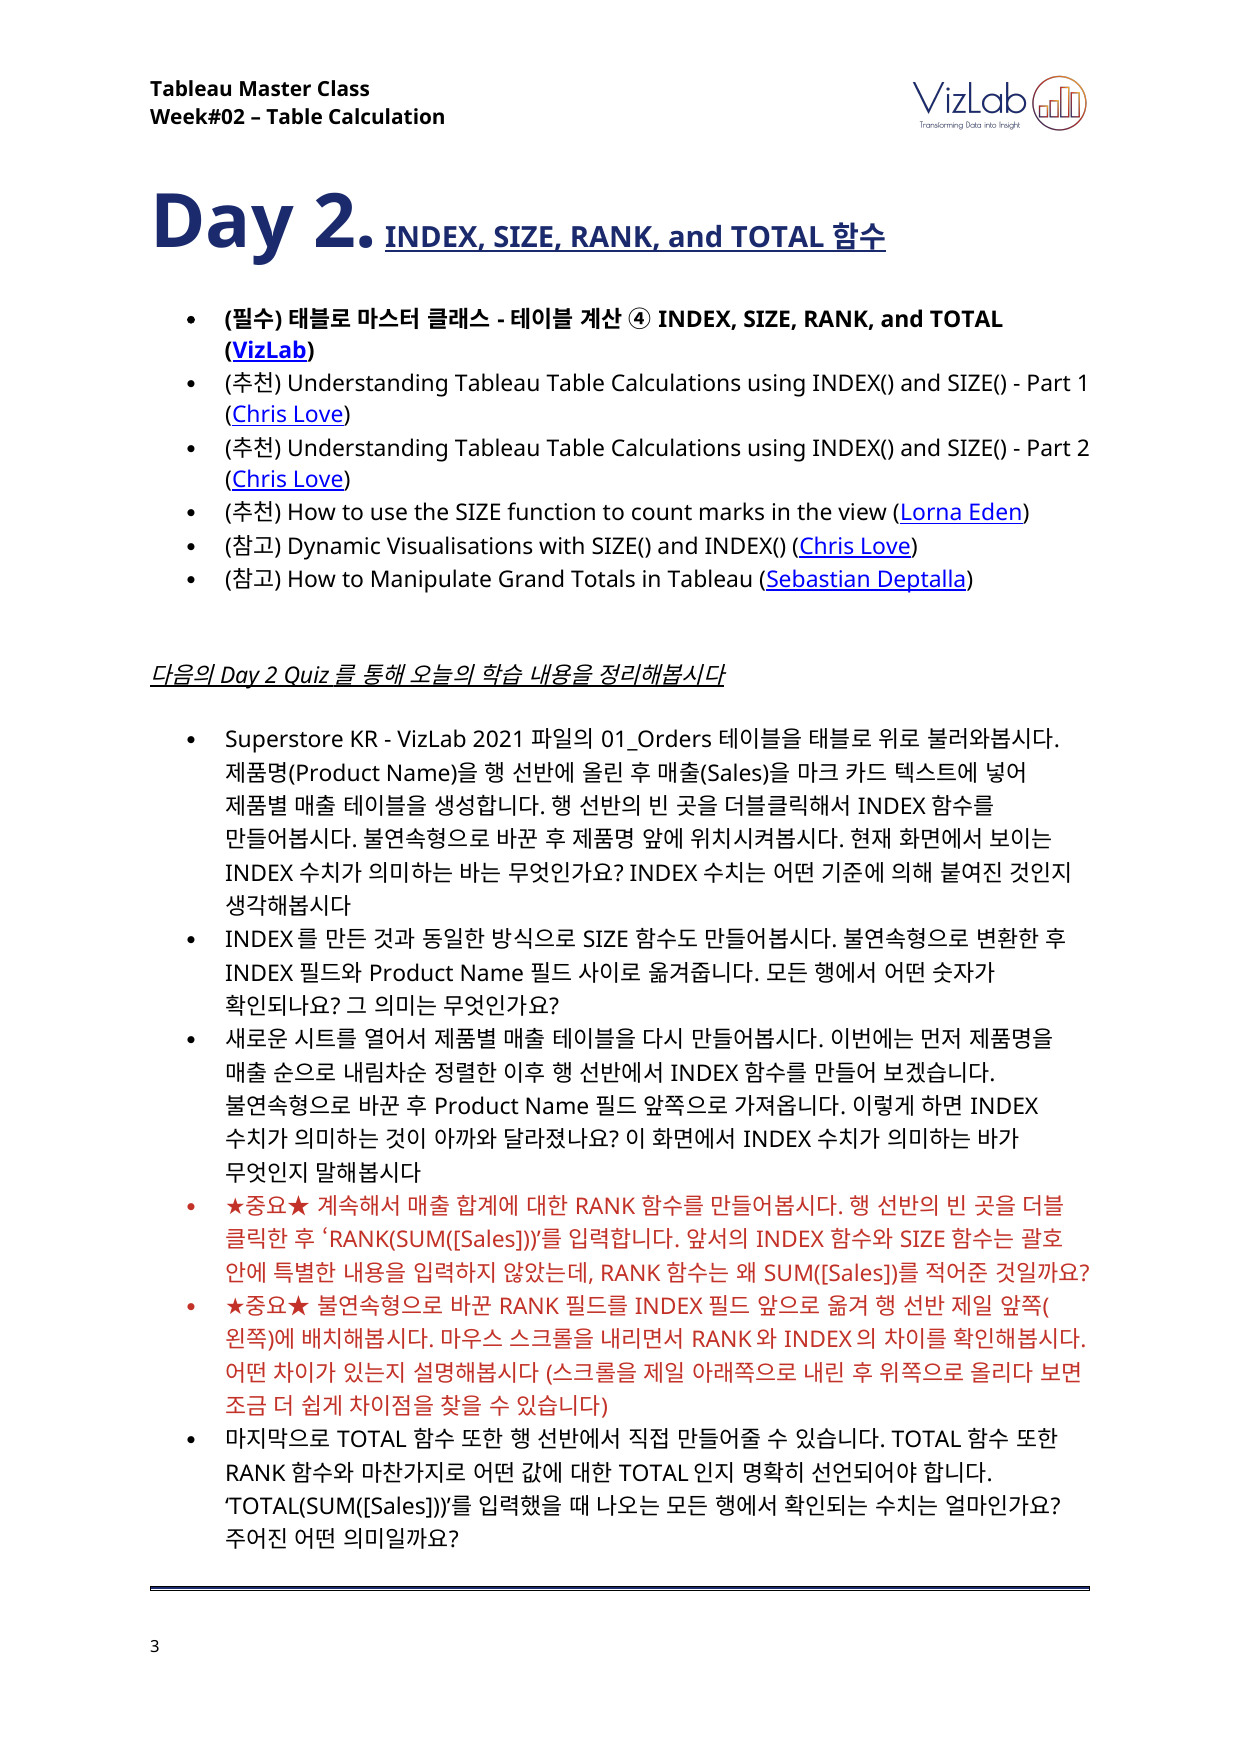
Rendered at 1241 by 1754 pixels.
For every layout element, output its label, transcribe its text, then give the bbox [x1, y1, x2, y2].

list (필수) 태블로 마스터 클래스 - 테이블 계산 ④ INDEX, SIZE, RANK, and TOTAL (VizLab) [187, 301, 1090, 365]
list (추천) How to use the SIZE function to count marks in the view (Lorna Eden) [187, 494, 1090, 528]
list (참고) Dynamic Visualisations with SIZE() and INDEX() (Chris Love) [187, 528, 1090, 561]
list (추천) Understanding Tableau Table Calculations using INDEX() and SIZE() - Part 2 (Chris Love) [187, 430, 1090, 494]
list Superstore KR - VizLab 2021 파일의 01_Orders 테이블을 태블로 위로 불러와봅시다. 제품명(Product Name)을 행 선반에 올린 후 매출(Sales)을 마크 카드 텍스트에 넣어 제품별 매출 테이블을 생성합니다. 행 선반의 빈 곳을 더블클릭해서 INDEX 함수를 만들어봅시다. 불연속형으로 바꾼 후 제품명 앞에 위치시켜봅시다. 현재 화면에서 보이는 INDEX 수치가 의미하는 바는 무엇인가요? INDEX 수치는 어떤 기준에 의해 붙여진 것인지 생각해봅시다 [187, 721, 1090, 921]
list INDEX를 만든 것과 동일한 방식으로 SIZE 함수도 만들어봅시다. 불연속형으로 변환한 후 INDEX 필드와 Product Name 필드 사이로 옮겨줍니다. 모든 행에서 어떤 숫자가 확인되나요? 그 의미는 무엇인가요? [187, 921, 1090, 1021]
list ★중요★ 계속해서 매출 합계에 대한 RANK 함수를 만들어봅시다. 행 선반의 빈 곳을 더블 클릭한 후 ‘RANK(SUM([Sales]))’를 입력합니다. 앞서의 INDEX 함수와 SIZE 함수는 괄호 안에 특별한 내용을 입력하지 않았는데, RANK 함수는 왜 SUM([Sales])를 적어준 것일까요? [187, 1188, 1090, 1288]
picture [910, 73, 1089, 133]
list 새로운 시트를 열어서 제품별 매출 테이블을 다시 만들어봅시다. 이번에는 먼저 제품명을 매출 순으로 내림차순 정렬한 이후 행 선반에서 INDEX 함수를 만들어 보겠습니다. 불연속형으로 바꾼 후 Product Name 필드 앞쪽으로 가져옵니다. 이렇게 하면 INDEX 수치가 의미하는 것이 아까와 달라졌나요? 이 화면에서 INDEX 수치가 의미하는 바가 무엇인지 말해봅시다 [187, 1021, 1090, 1188]
list 마지막으로 TOTAL 함수 또한 행 선반에서 직접 만들어줄 수 있습니다. TOTAL 함수 또한 RANK 함수와 마찬가지로 어떤 값에 대한 TOTAL인지 명확히 선언되어야 합니다. ‘TOTAL(SUM([Sales]))’를 입력했을 때 나오는 모든 행에서 확인되는 수치는 얼마인가요? 주어진 어떤 의미일까요? [187, 1421, 1090, 1554]
text 다음의 Day 2 Quiz를 통해 오늘의 학습 내용을 정리해봅시다 [150, 657, 1090, 690]
list (추천) Understanding Tableau Table Calculations using INDEX() and SIZE() - Part 1 (Chris Love) [187, 365, 1090, 430]
list (참고) How to Manipulate Grand Totals in Tableau (Sebastian Deptalla) [187, 561, 1090, 594]
text Day 2. INDEX, SIZE, RANK, and TOTAL 함수 [150, 167, 1090, 269]
list ★중요★ 불연속형으로 바꾼 RANK 필드를 INDEX 필드 앞으로 옮겨 행 선반 제일 앞쪽(왼쪽)에 배치해봅시다. 마우스 스크롤을 내리면서 RANK와 INDEX의 차이를 확인해봅시다. 어떤 차이가 있는지 설명해봅시다 (스크롤을 제일 아래쪽으로 내린 후 위쪽으로 올리다 보면 조금 더 쉽게 차이점을 찾을 수 있습니다) [187, 1288, 1090, 1421]
